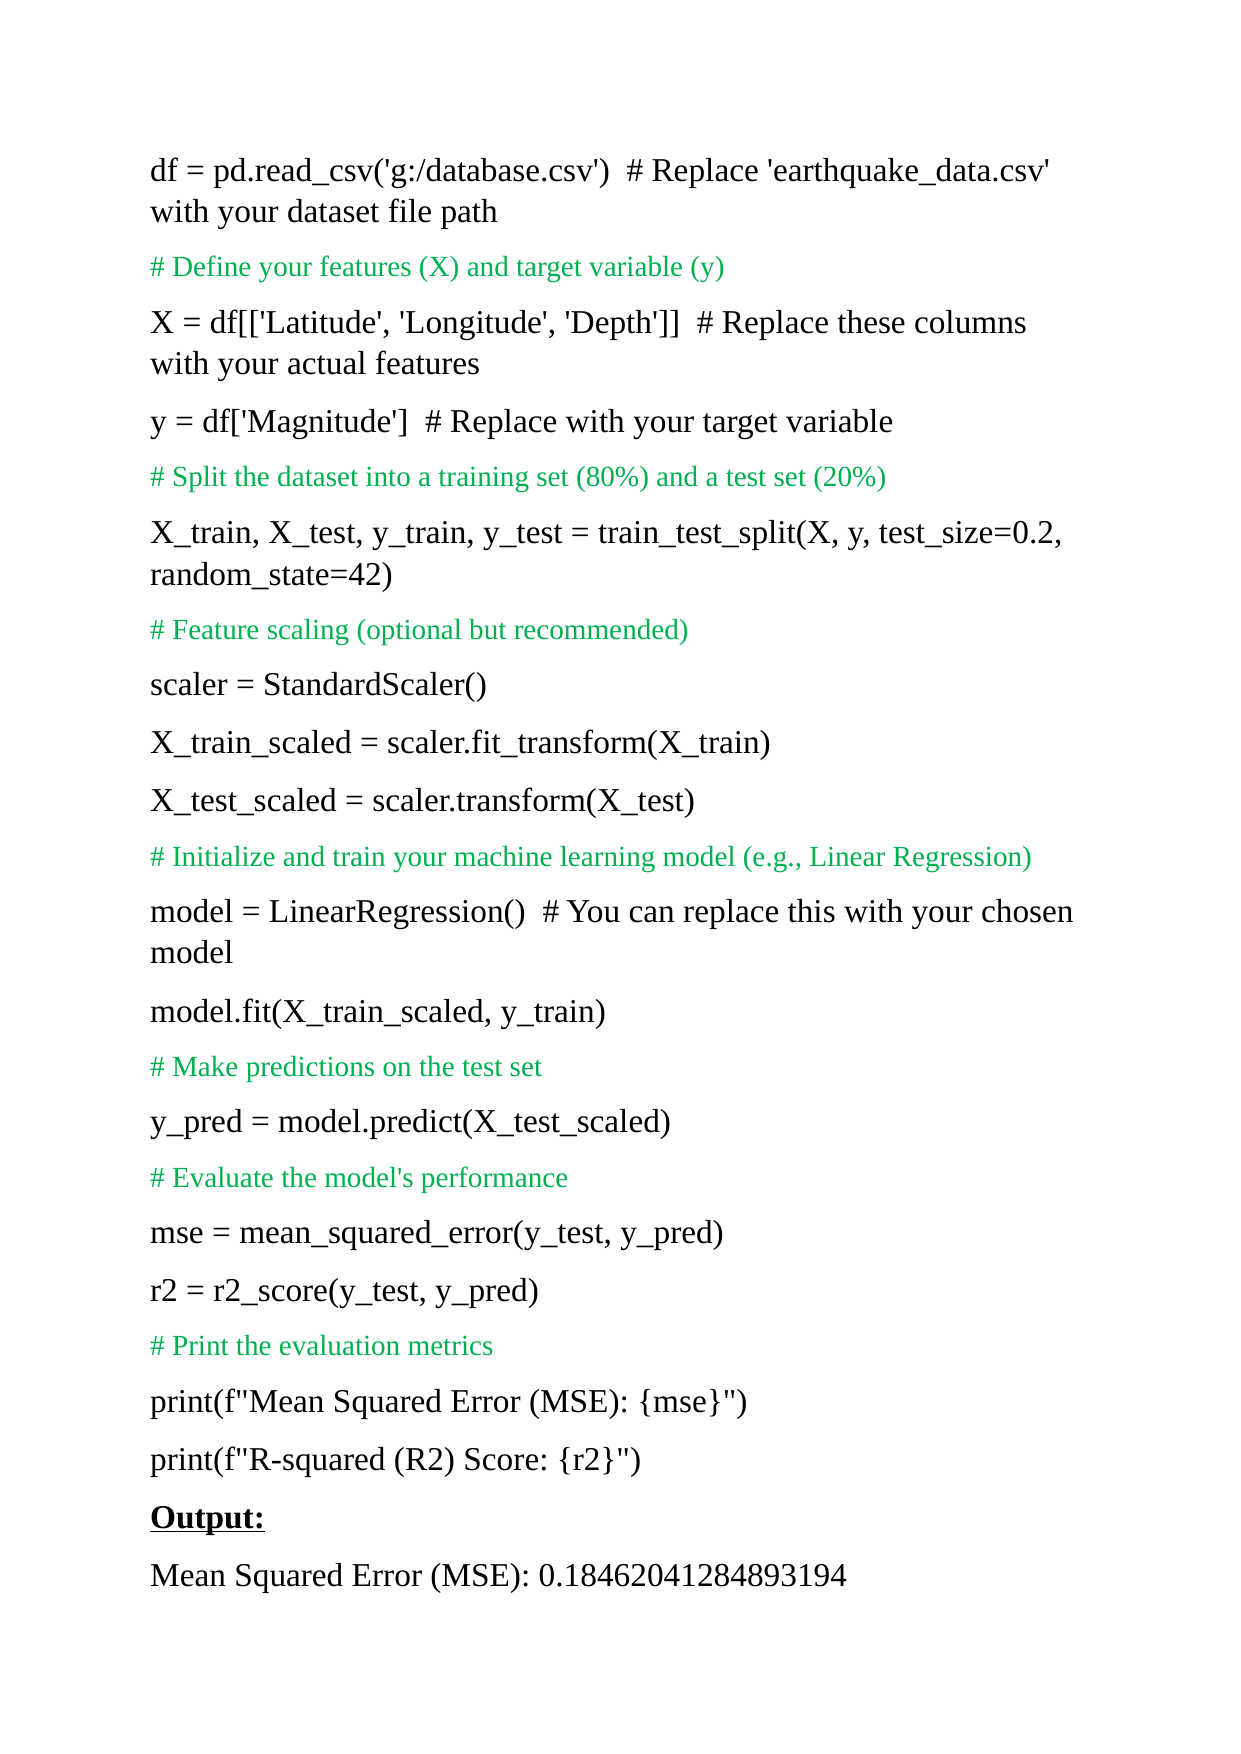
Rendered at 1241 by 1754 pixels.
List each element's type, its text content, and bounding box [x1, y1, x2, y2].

text # Evaluate the model's performance [150, 1160, 1090, 1193]
text # Split the dataset into a training set (80%) and a test set (20%) [150, 459, 1090, 493]
text scaler = StandardScaler() [150, 664, 1090, 703]
text print(f"Mean Squared Error (MSE): {mse}") [150, 1381, 1090, 1420]
text Mean Squared Error (MSE): 0.18462041284893194 [150, 1555, 1090, 1594]
text # Make predictions on the test set [150, 1049, 1090, 1082]
text X_test_scaled = scaler.transform(X_test) [150, 781, 1090, 819]
text # Feature scaling (optional but recommended) [150, 612, 1090, 645]
text model.fit(X_train_scaled, y_train) [150, 991, 1090, 1029]
text r2 = r2_score(y_test, y_pred) [150, 1271, 1090, 1309]
text Output: [150, 1497, 1090, 1536]
text print(f"R-squared (R2) Score: {r2}") [150, 1439, 1090, 1478]
text df = pd.read_csv('g:/database.csv') # Replace 'earthquake_data.csv' with your dataset file path [150, 150, 1090, 230]
text mse = mean_squared_error(y_test, y_pred) [150, 1212, 1090, 1251]
text X = df[['Latitude', 'Longitude', 'Depth']] # Replace these columns with your actual features [150, 302, 1090, 382]
text y_pred = model.predict(X_test_scaled) [150, 1102, 1090, 1140]
text # Define your features (X) and target variable (y) [150, 249, 1090, 283]
text y = df['Magnitude'] # Replace with your target variable [150, 402, 1090, 440]
text X_train, X_test, y_train, y_test = train_test_split(X, y, test_size=0.2, random_state=42) [150, 512, 1090, 592]
text model = LinearRegression() # You can replace this with your chosen model [150, 891, 1090, 971]
text X_train_scaled = scaler.fit_transform(X_train) [150, 723, 1090, 761]
text # Print the evaluation metrics [150, 1328, 1090, 1362]
text # Initialize and train your machine learning model (e.g., Linear Regression) [150, 839, 1090, 872]
